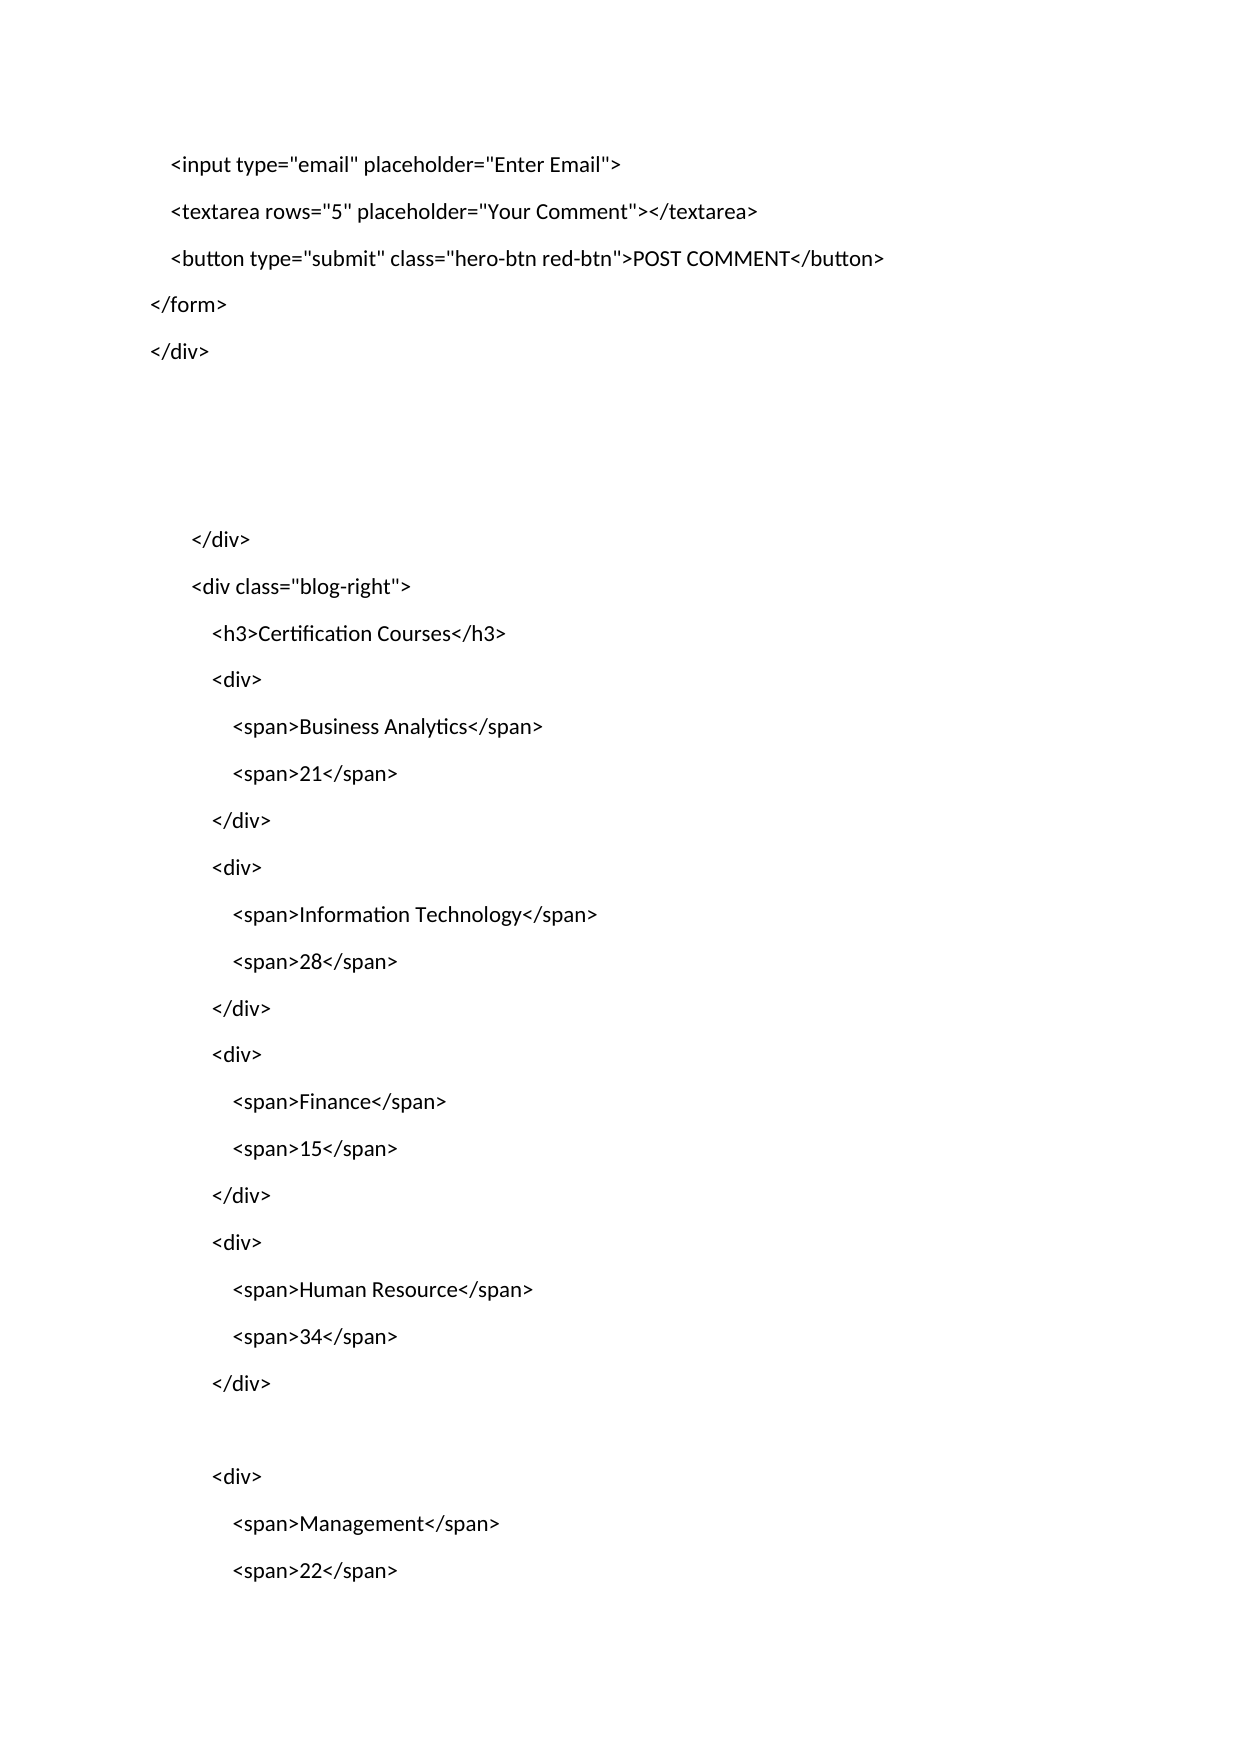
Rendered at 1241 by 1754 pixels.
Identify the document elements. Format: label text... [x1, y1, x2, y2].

text <div> [150, 1228, 1090, 1256]
text <span>Human Resource</span> [150, 1275, 1090, 1303]
text </div> [150, 525, 1090, 553]
text <span>Information Technology</span> [150, 900, 1090, 928]
text </form> [150, 291, 1090, 319]
text <span>21</span> [150, 759, 1090, 787]
text <input type="email" placeholder="Enter Email"> [150, 150, 1090, 178]
text </div> [150, 337, 1090, 366]
text <span>Management</span> [150, 1509, 1090, 1537]
text </div> [150, 806, 1090, 834]
text <div> [150, 853, 1090, 881]
text <span>Finance</span> [150, 1087, 1090, 1116]
text <span>28</span> [150, 947, 1090, 975]
text </div> [150, 1369, 1090, 1397]
text </div> [150, 994, 1090, 1022]
text <h3>Certification Courses</h3> [150, 619, 1090, 647]
text </div> [150, 1181, 1090, 1209]
text <span>34</span> [150, 1322, 1090, 1350]
text <div> [150, 666, 1090, 694]
text <span>Business Analytics</span> [150, 712, 1090, 741]
text <span>15</span> [150, 1134, 1090, 1162]
text <button type="submit" class="hero-btn red-btn">POST COMMENT</button> [150, 244, 1090, 272]
text <div class="blog-right"> [150, 572, 1090, 600]
text <div> [150, 1462, 1090, 1491]
text <div> [150, 1041, 1090, 1069]
text <span>22</span> [150, 1556, 1090, 1584]
text <textarea rows="5" placeholder="Your Comment"></textarea> [150, 197, 1090, 225]
